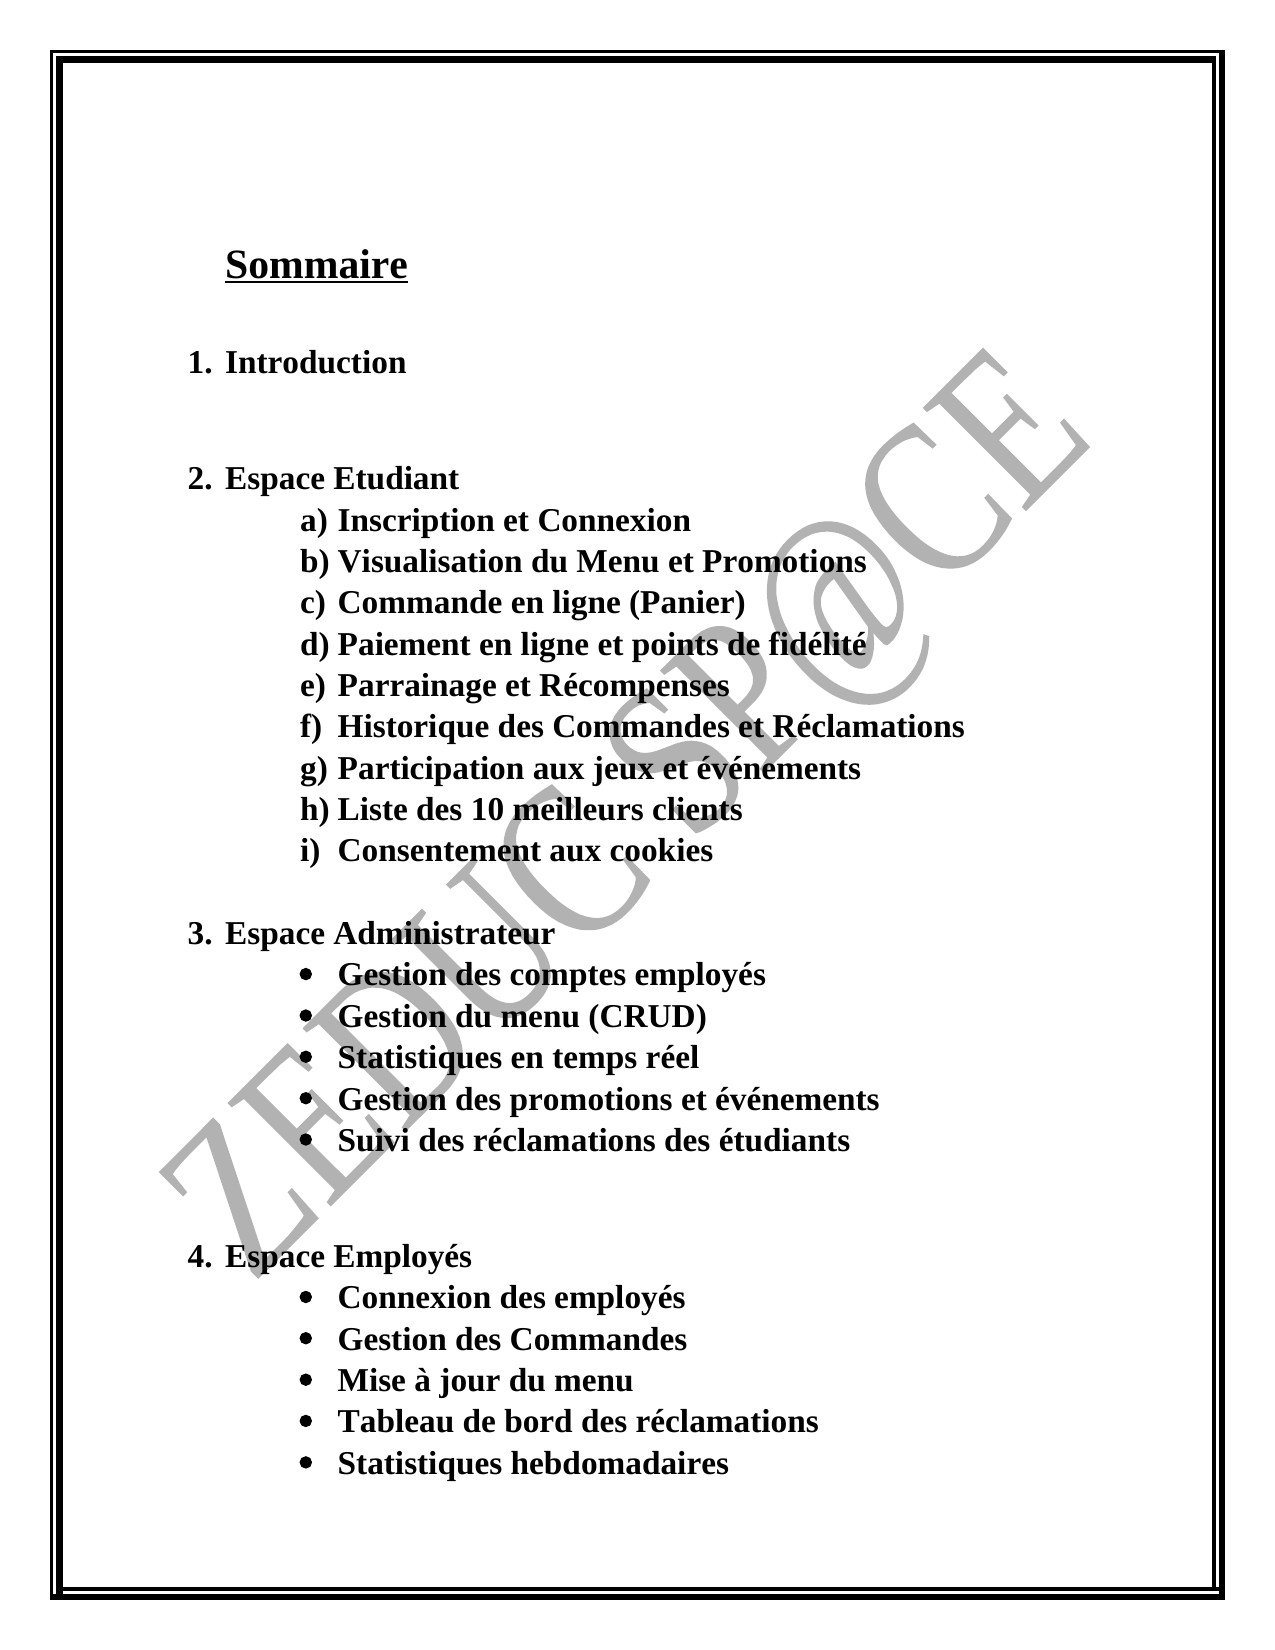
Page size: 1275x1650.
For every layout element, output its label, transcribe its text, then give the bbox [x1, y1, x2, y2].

list Sommaire [225, 239, 1125, 287]
list Introduction [187, 342, 1125, 381]
list Statistiques en temps réel [300, 1037, 1125, 1076]
list Participation aux jeux et événements [300, 748, 1125, 786]
list Gestion des promotions et événements [300, 1079, 1125, 1117]
list Tableau de bord des réclamations [300, 1402, 1125, 1440]
list Gestion des comptes employés [300, 955, 1125, 993]
list Statistiques hebdomadaires [300, 1443, 1125, 1481]
list Espace Etudiant [187, 458, 1125, 497]
list Mise à jour du menu [300, 1360, 1125, 1398]
list Commande en ligne (Panier) [300, 582, 1125, 621]
list Paiement en ligne et points de fidélité [300, 624, 1125, 662]
list Suivi des réclamations des étudiants [300, 1120, 1125, 1158]
list Espace Employés [187, 1236, 1125, 1274]
list Inscription et Connexion [300, 500, 1125, 538]
list Gestion du menu (CRUD) [300, 996, 1125, 1034]
list Visualisation du Menu et Promotions [300, 541, 1125, 579]
list Connexion des employés [300, 1277, 1125, 1316]
list Historique des Commandes et Réclamations [300, 707, 1125, 745]
list Gestion des Commandes [300, 1319, 1125, 1357]
list Liste des 10 meilleurs clients [300, 789, 1125, 828]
list Consentement aux cookies [300, 831, 1125, 869]
list Espace Administrateur [187, 913, 1125, 952]
list Parrainage et Récompenses [300, 665, 1125, 703]
